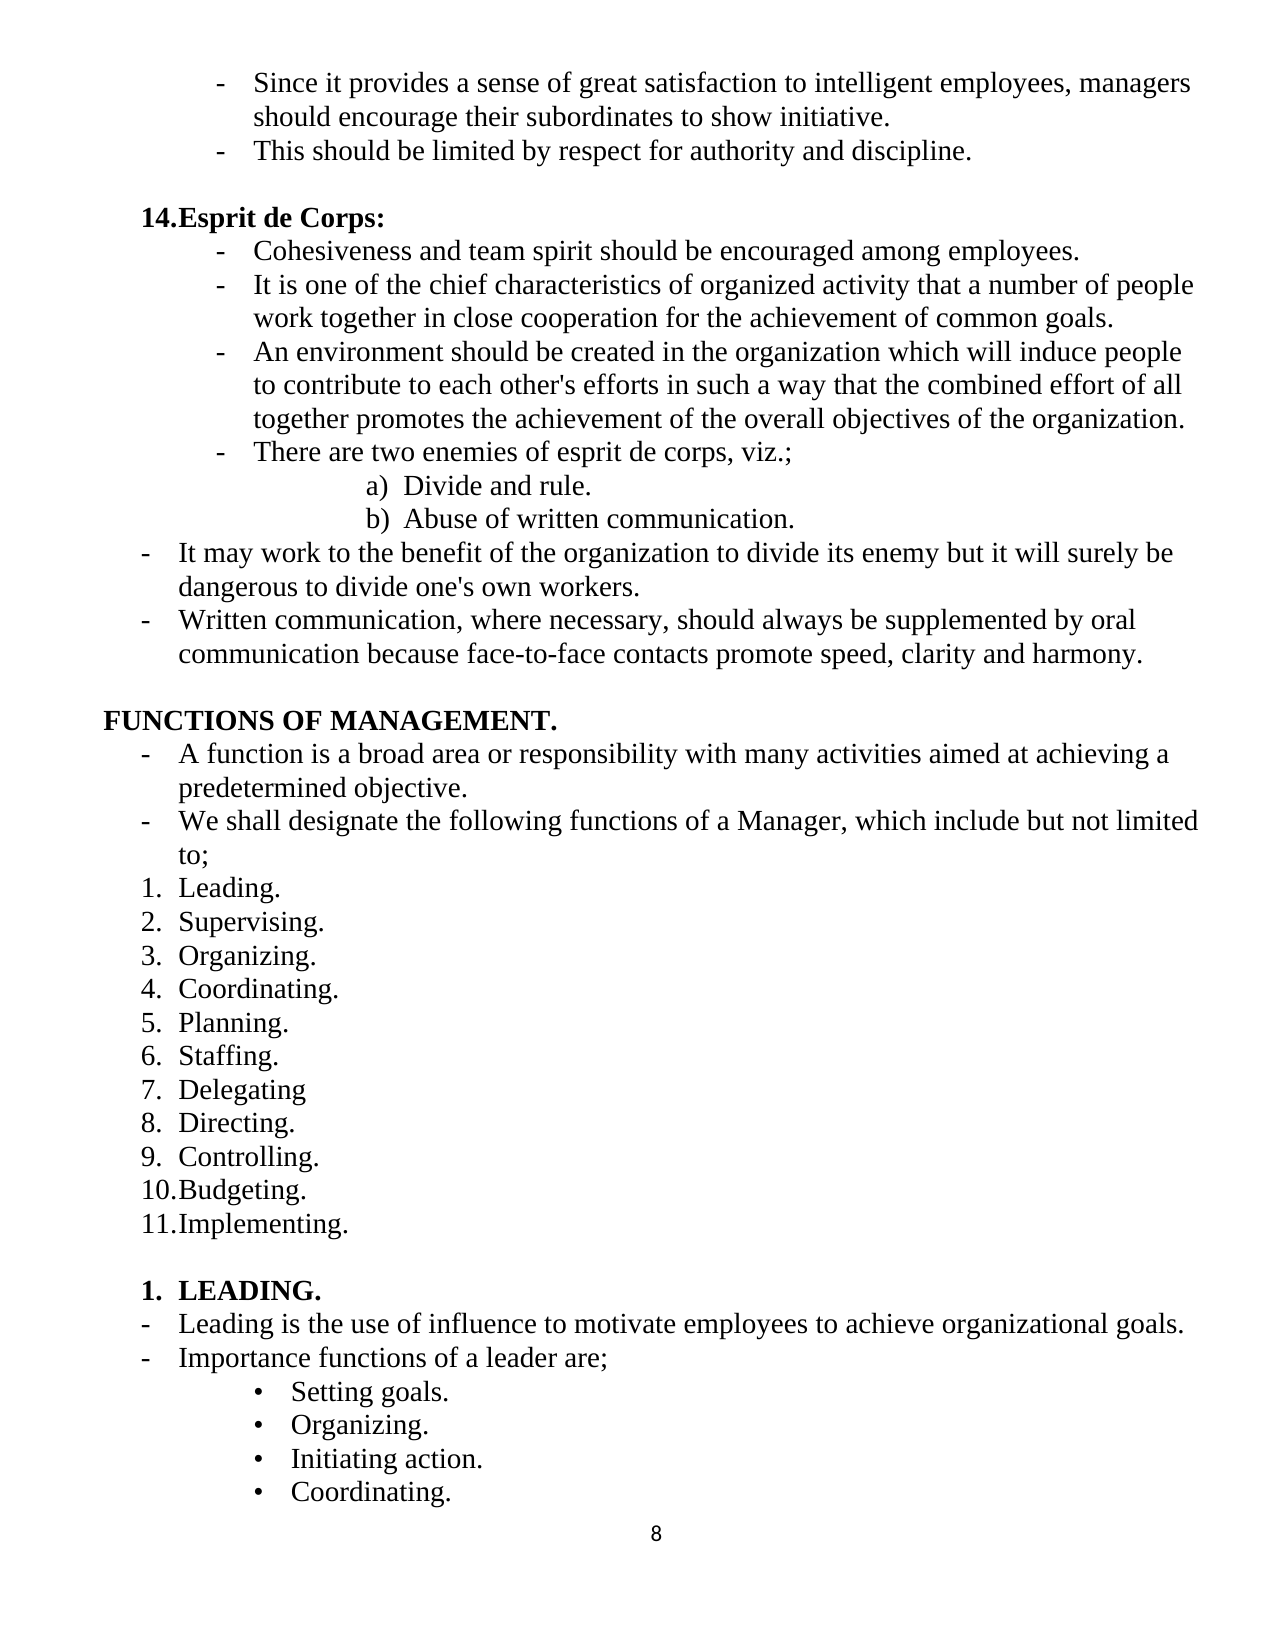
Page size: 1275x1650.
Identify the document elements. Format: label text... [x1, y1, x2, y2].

list It may work to the benefit of the organization to divide its enemy but it will surely be dangerous to divide one's own workers. [141, 535, 1209, 602]
list Initiating action. [253, 1441, 1209, 1474]
list Supervising. [141, 904, 1209, 938]
list Organizing. [253, 1407, 1209, 1441]
list We shall designate the following functions of a Manager, which include but not limited to; [141, 803, 1209, 871]
list Leading is the use of influence to motivate employees to achieve organizational goals. [141, 1307, 1209, 1340]
list This should be limited by respect for authority and discipline. [216, 133, 1209, 166]
list Organizing. [141, 938, 1209, 971]
list Coordinating. [253, 1474, 1209, 1508]
list Planning. [141, 1005, 1209, 1038]
text FUNCTIONS OF MANAGEMENT. [103, 703, 1209, 736]
list Implementing. [141, 1206, 1209, 1239]
list Divide and rule. [366, 468, 1209, 502]
list LEADING. [141, 1273, 1209, 1307]
list Since it provides a sense of great satisfaction to intelligent employees, managers should encourage their subordinates to show initiative. [216, 66, 1209, 133]
list Controlling. [141, 1139, 1209, 1172]
list There are two enemies of esprit de corps, viz.; [216, 434, 1209, 468]
list Staffing. [141, 1038, 1209, 1072]
list A function is a broad area or responsibility with many activities aimed at achieving a predetermined objective. [141, 736, 1209, 803]
list It is one of the chief characteristics of organized activity that a number of people work together in close cooperation for the achievement of common goals. [216, 267, 1209, 334]
list Budgeting. [141, 1172, 1209, 1206]
list Directing. [141, 1105, 1209, 1139]
list An environment should be created in the organization which will induce people to contribute to each other's efforts in such a way that the combined effort of all together promotes the achievement of the overall objectives of the organization. [216, 334, 1209, 434]
list Abuse of written communication. [366, 502, 1209, 535]
list Esprit de Corps: [141, 200, 1209, 233]
list Setting goals. [253, 1374, 1209, 1407]
list Written communication, where necessary, should always be supplemented by oral communication because face-to-face contacts promote speed, clarity and harmony. [141, 602, 1209, 669]
list Delegating [141, 1072, 1209, 1105]
list Cohesiveness and team spirit should be encouraged among employees. [216, 233, 1209, 267]
list Importance functions of a leader are; [141, 1340, 1209, 1374]
list Coordinating. [141, 971, 1209, 1005]
list Leading. [141, 871, 1209, 904]
